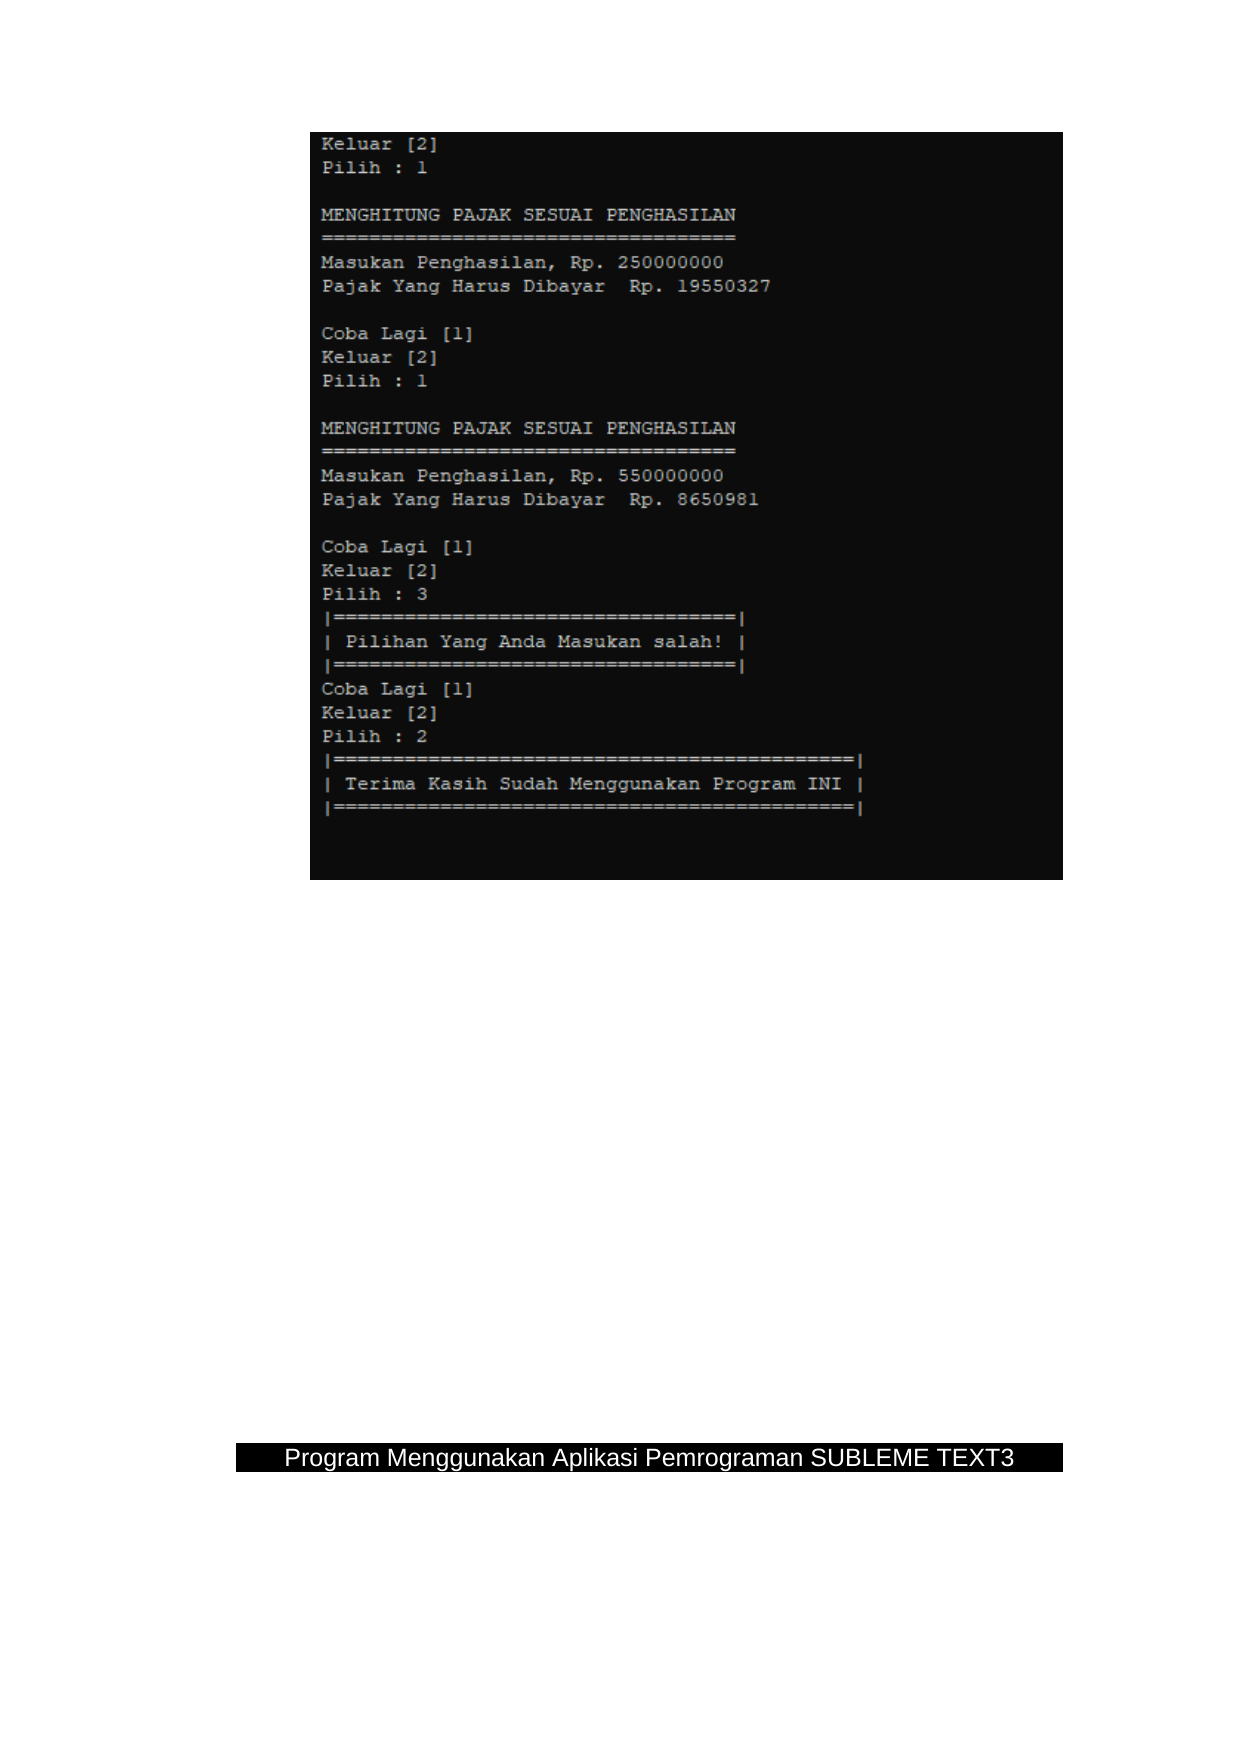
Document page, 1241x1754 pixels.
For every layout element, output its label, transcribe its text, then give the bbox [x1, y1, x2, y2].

picture [310, 132, 1063, 880]
text Program Menggunakan Aplikasi Pemrograman SUBLEME TEXT3 [236, 1443, 1063, 1472]
